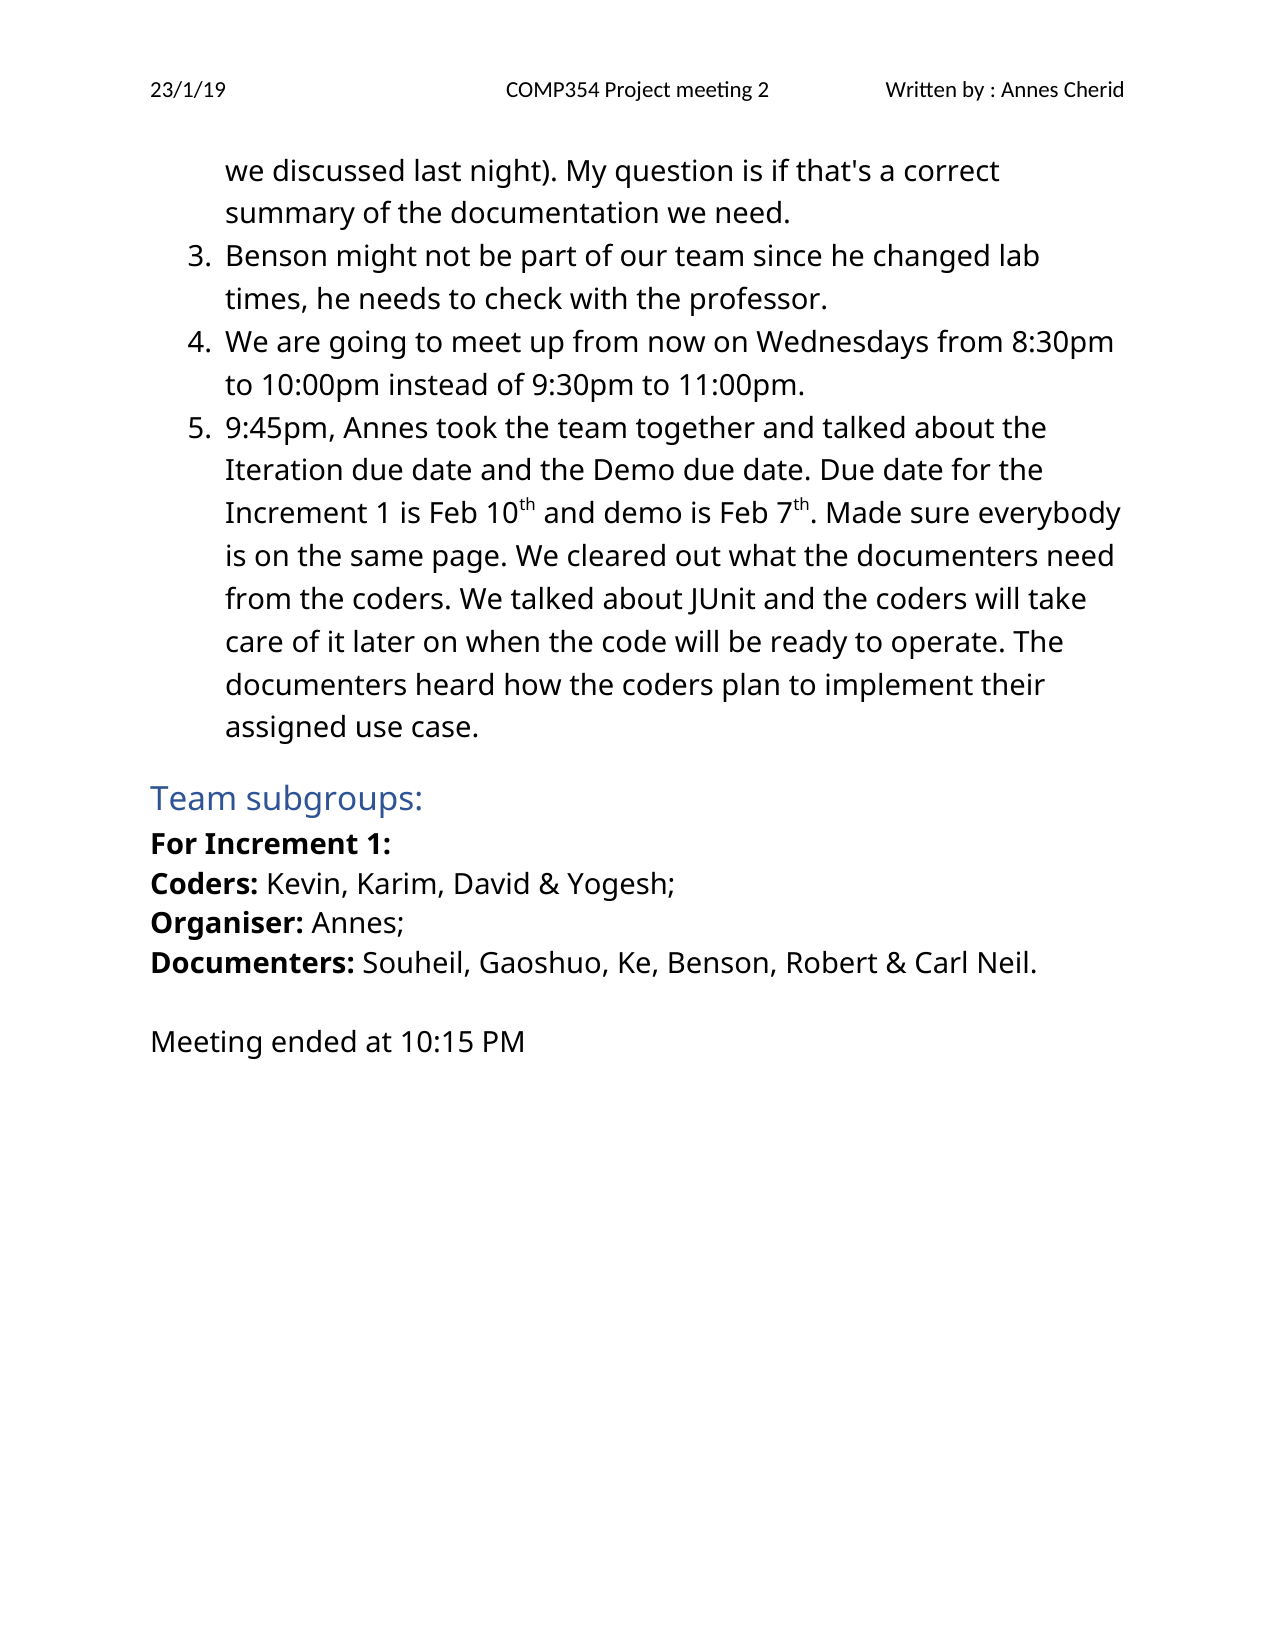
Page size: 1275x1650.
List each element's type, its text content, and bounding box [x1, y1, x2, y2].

list We are going to meet up from now on Wednesdays from 8:30pm to 10:00pm instead of 9:30pm to 11:00pm. [187, 321, 1125, 404]
subtitle Team subgroups: [150, 774, 1125, 820]
list Benson might not be part of our team since he changed lab times, he needs to check with the professor. [187, 236, 1125, 318]
text Documenters: Souheil, Gaoshuo, Ke, Benson, Robert & Carl Neil. [150, 942, 1125, 982]
list 9:45pm, Annes took the team together and talked about the Iteration due date and the Demo due date. Due date for the Increment 1 is Feb 10th and demo is Feb 7th. Made sure everybody is on the same page. We cleared out what the documenters need from the coders. We talked about JUnit and the coders will take care of it later on when the code will be ready to operate. The documenters heard how the coders plan to implement their assigned use case. [187, 407, 1125, 746]
text Organiser: Annes; [150, 903, 1125, 942]
text Coders: Kevin, Karim, David & Yogesh; [150, 863, 1125, 903]
text For Increment 1: [150, 823, 1125, 863]
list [187, 150, 1125, 232]
text Meeting ended at 10:15 PM [150, 1022, 1125, 1061]
